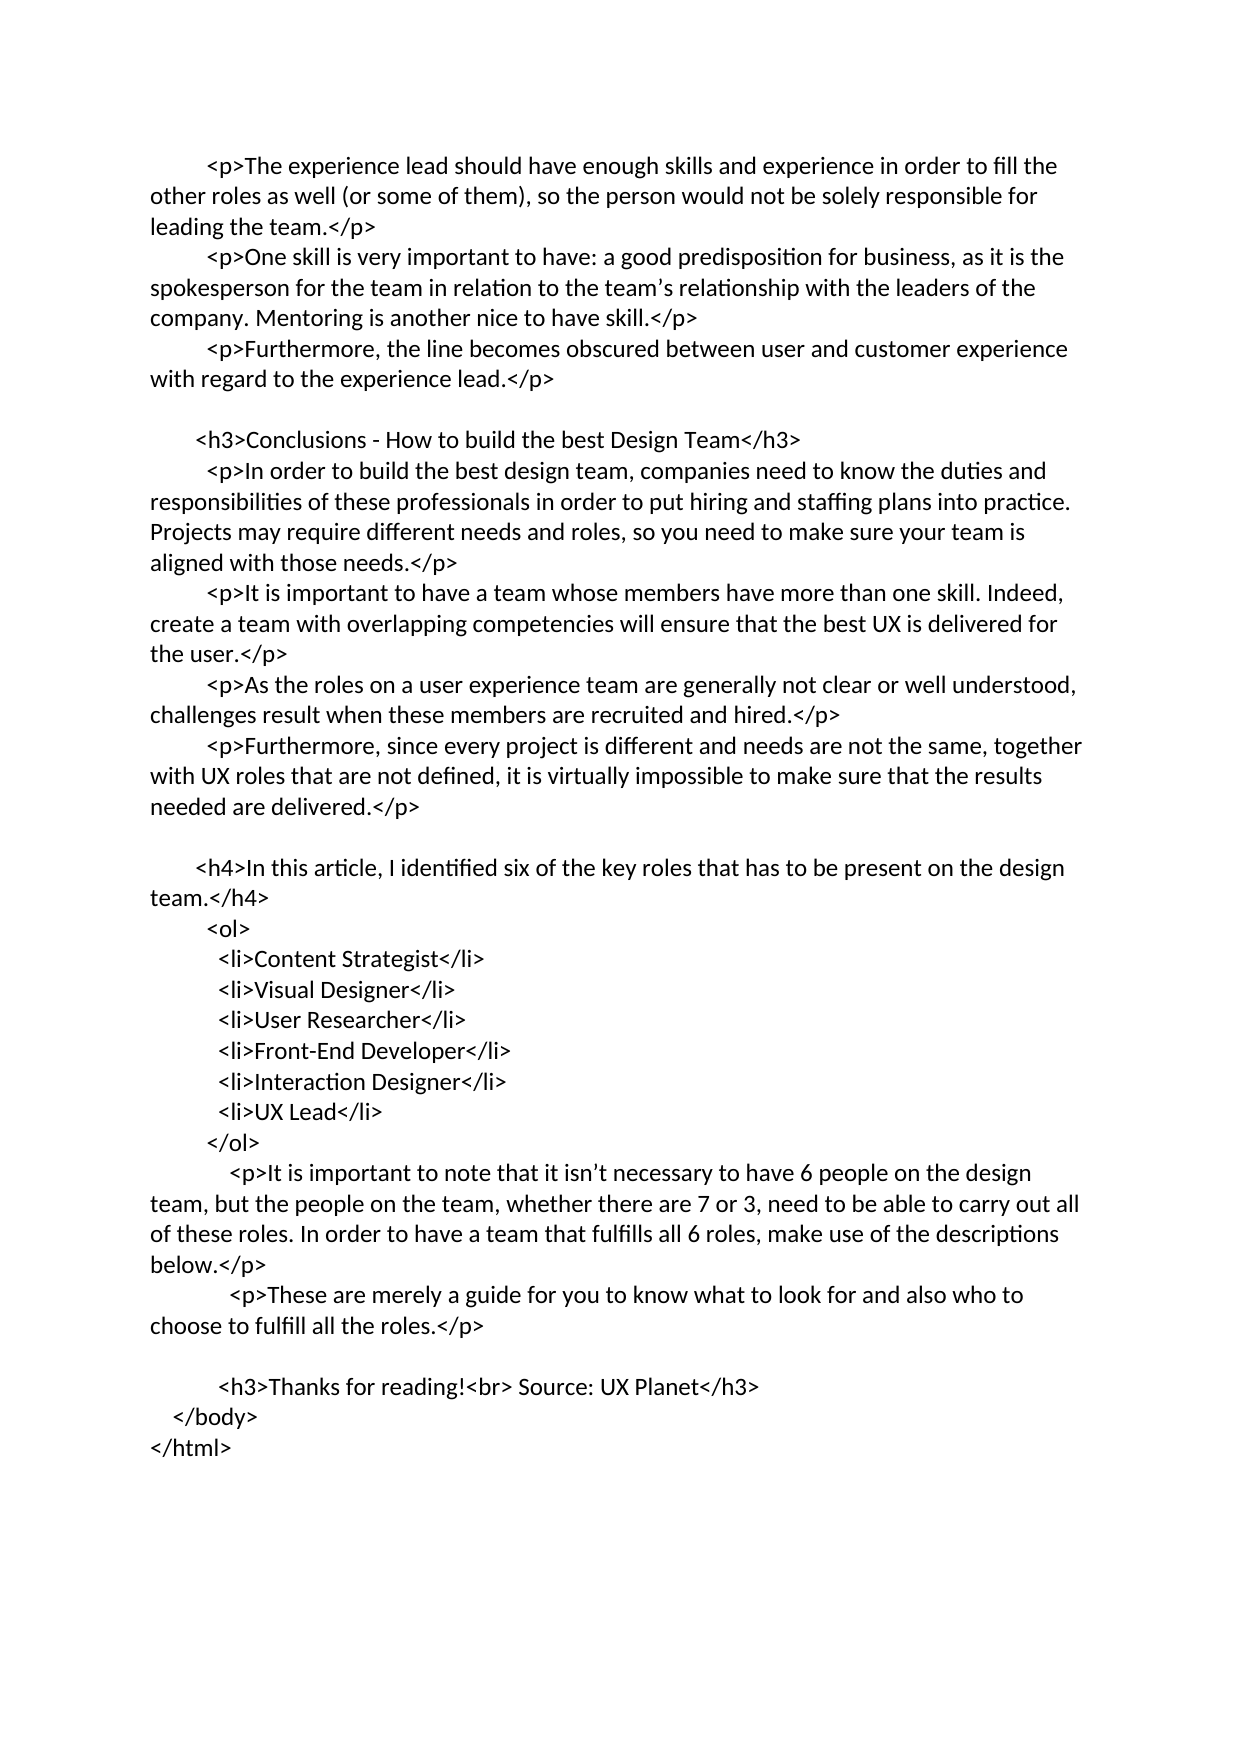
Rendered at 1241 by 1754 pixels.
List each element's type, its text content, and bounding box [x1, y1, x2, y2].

text <ol> [150, 913, 1090, 943]
text <p>Furthermore, the line becomes obscured between user and customer experience with regard to the experience lead.</p> [150, 333, 1090, 394]
text <p>One skill is very important to have: a good predisposition for business, as it is the spokesperson for the team in relation to the team’s relationship with the leaders of the company. Mentoring is another nice to have skill.</p> [150, 242, 1090, 333]
text <p>These are merely a guide for you to know what to look for and also who to choose to fulfill all the roles.</p> [150, 1279, 1090, 1340]
text <li>User Researcher</li> [150, 1004, 1090, 1035]
text <p>It is important to note that it isn’t necessary to have 6 people on the design team, but the people on the team, whether there are 7 or 3, need to be able to carry out all of these roles. In order to have a team that fulfills all 6 roles, make use of the descriptions below.</p> [150, 1157, 1090, 1279]
text <p>It is important to have a team whose members have more than one skill. Indeed, create a team with overlapping competencies will ensure that the best UX is delivered for the user.</p> [150, 577, 1090, 669]
text <li>Front-End Developer</li> [150, 1035, 1090, 1066]
text <li>Content Strategist</li> [150, 943, 1090, 974]
text <h3>Conclusions - How to build the best Design Team</h3> [150, 425, 1090, 455]
text <p>Furthermore, since every project is different and needs are not the same, together with UX roles that are not defined, it is virtually impossible to make sure that the results needed are delivered.</p> [150, 730, 1090, 821]
text <h3>Thanks for reading!<br> Source: UX Planet</h3> [150, 1371, 1090, 1401]
text </ol> [150, 1127, 1090, 1157]
text <p>The experience lead should have enough skills and experience in order to fill the other roles as well (or some of them), so the person would not be solely responsible for leading the team.</p> [150, 150, 1090, 242]
text <p>In order to build the best design team, companies need to know the duties and responsibilities of these professionals in order to put hiring and staffing plans into practice. Projects may require different needs and roles, so you need to make sure your team is aligned with those needs.</p> [150, 455, 1090, 577]
text <li>Interaction Designer</li> [150, 1066, 1090, 1096]
text <h4>In this article, I identified six of the key roles that has to be present on the design team.</h4> [150, 852, 1090, 913]
text <li>Visual Designer</li> [150, 974, 1090, 1004]
text <li>UX Lead</li> [150, 1096, 1090, 1127]
text <p>As the roles on a user experience team are generally not clear or well understood, challenges result when these members are recruited and hired.</p> [150, 669, 1090, 730]
text </body> [150, 1401, 1090, 1432]
text </html> [150, 1432, 1090, 1462]
